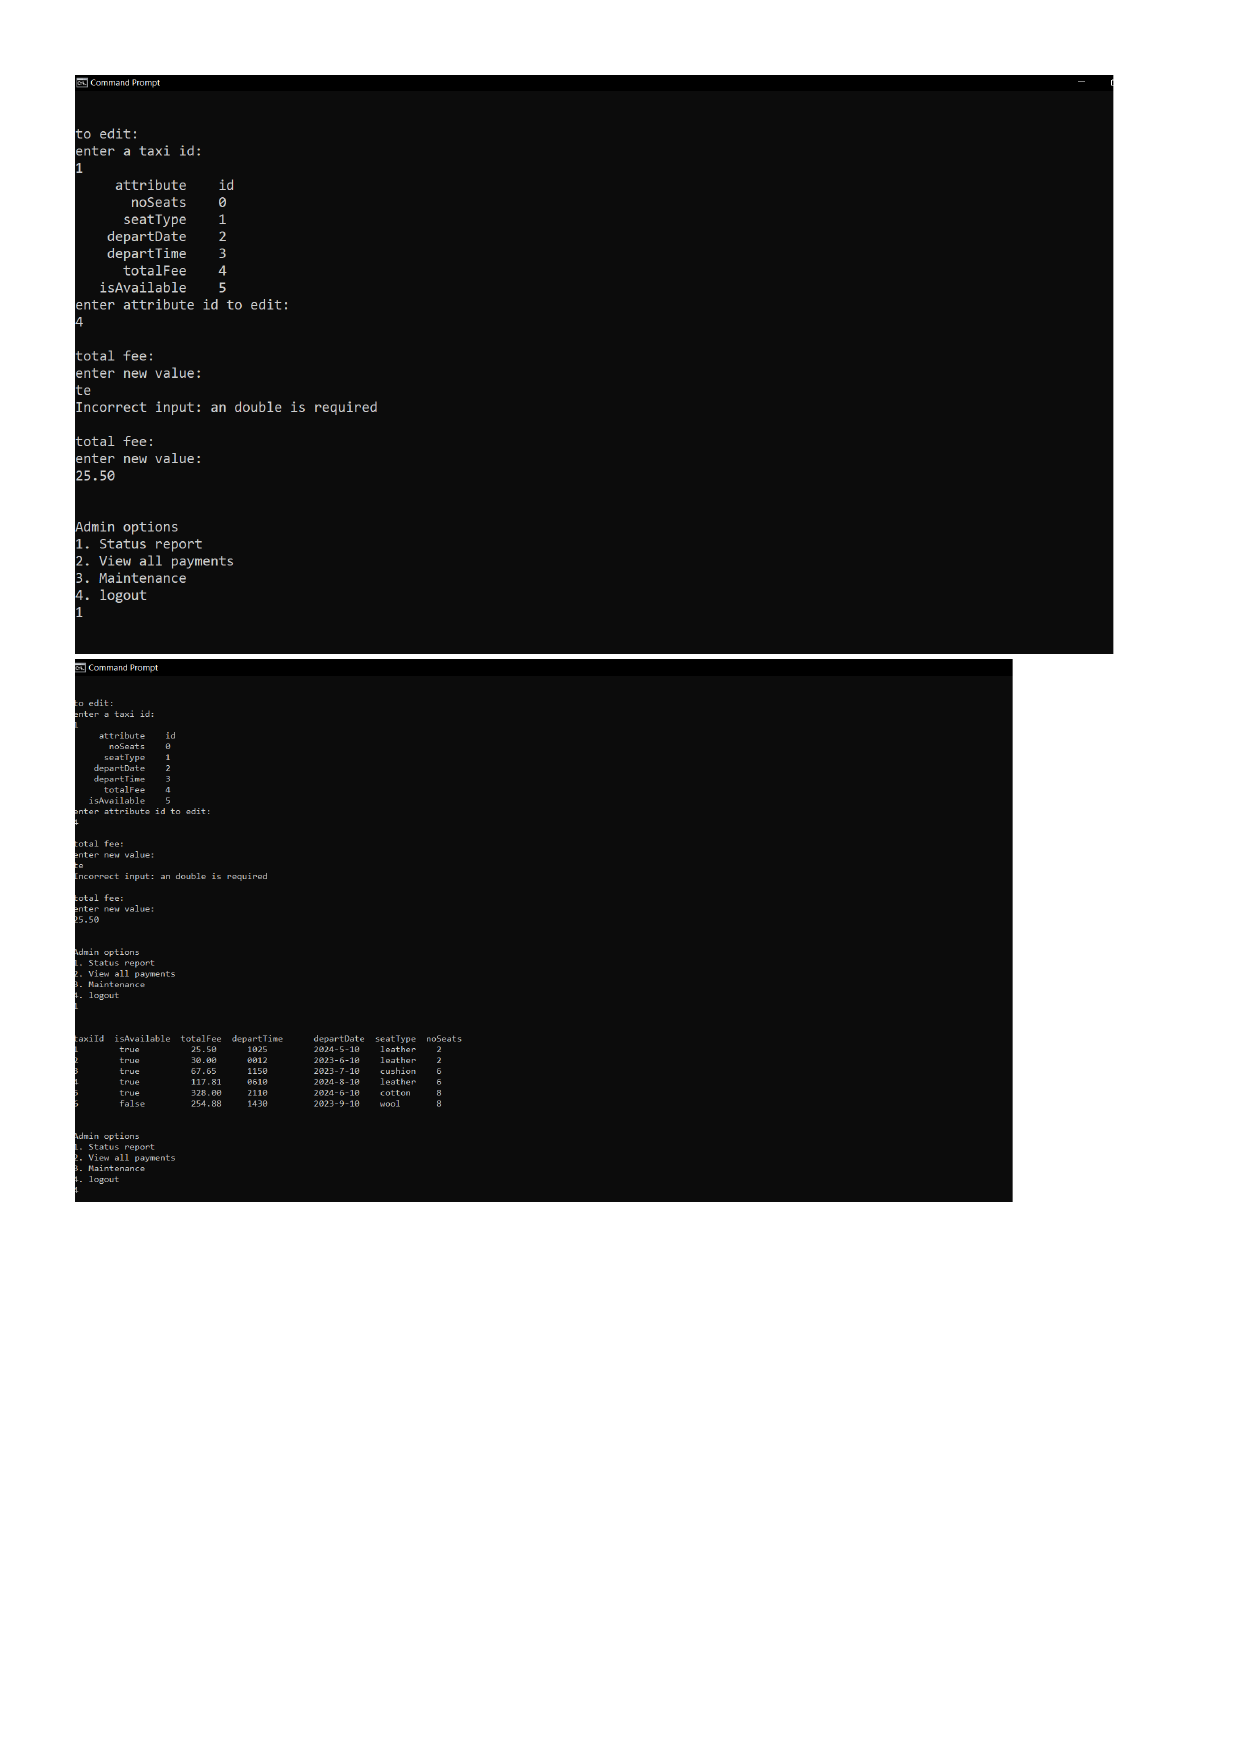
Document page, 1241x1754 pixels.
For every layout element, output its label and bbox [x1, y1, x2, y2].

picture [75, 659, 1013, 1202]
picture [75, 75, 1114, 654]
